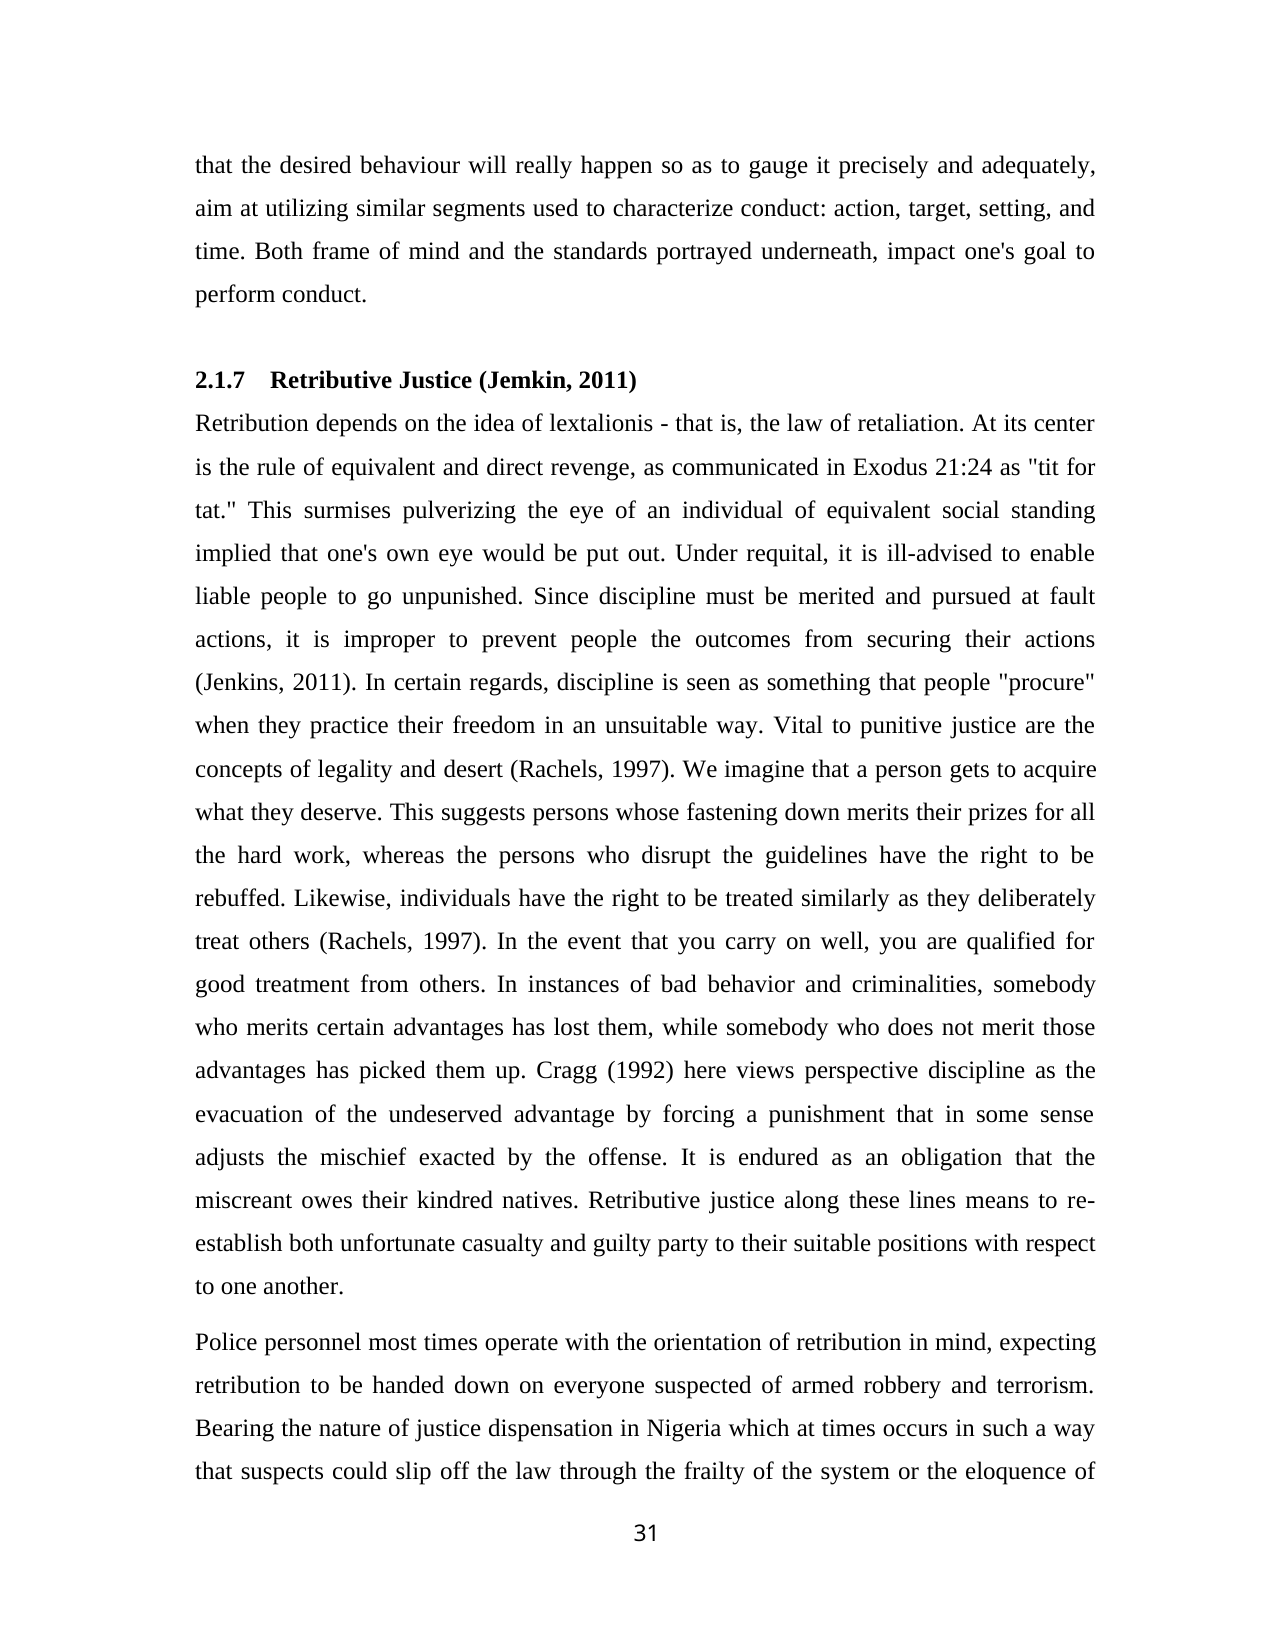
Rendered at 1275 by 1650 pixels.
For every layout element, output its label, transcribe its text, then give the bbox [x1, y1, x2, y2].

list rebuffed. Likewise, individuals have the right to be treated similarly as they deliberately [195, 884, 1120, 912]
list Police personnel most times operate with the orientation of retribution in mind, expecting [195, 1328, 1120, 1356]
list perform conduct. [195, 280, 1120, 308]
list 2.1.7 Retributive Justice (Jemkin, 2011) [195, 367, 662, 394]
list who merits certain advantages has lost them, while somebody who does not merit those [195, 1014, 1120, 1041]
list Retribution depends on the idea of lextalionis - that is, the law of retaliation. At its center [195, 410, 1120, 437]
list to one another. [195, 1273, 1120, 1300]
list aim at utilizing similar segments used to characterize conduct: action, target, setting, and [195, 194, 1120, 222]
list the hard work, whereas the persons who disrupt the guidelines have the right to be [195, 841, 1120, 869]
list retribution to be handed down on everyone suspected of armed robbery and terrorism. [195, 1371, 1120, 1399]
list adjusts the mischief exacted by the offense. It is endured as an obligation that the [195, 1143, 1120, 1171]
list implied that one's own eye would be put out. Under requital, it is ill-advised to enable [195, 539, 1120, 567]
list advantages has picked them up. Cragg (1992) here views perspective discipline as the [195, 1057, 1120, 1084]
list liable people to go unpunished. Since discipline must be merited and pursued at fault [195, 582, 1120, 610]
list good treatment from others. In instances of bad behavior and criminalities, somebody [195, 971, 1120, 998]
list (Jenkins, 2011). In certain regards, discipline is seen as something that people "procure" [195, 669, 1120, 696]
list time. Both frame of mind and the standards portrayed underneath, impact one's goal to [195, 237, 1120, 265]
list that the desired behaviour will really happen so as to gauge it precisely and adequately, [195, 151, 1120, 179]
list 31 [633, 1519, 682, 1547]
list evacuation of the undeserved advantage by forcing a punishment that in some sense [195, 1100, 1120, 1128]
list miscreant owes their kindred natives. Retributive justice along these lines means to re- [195, 1186, 1120, 1214]
list actions, it is improper to prevent people the outcomes from securing their actions [195, 625, 1120, 653]
list that suspects could slip off the law through the frailty of the system or the eloquence of [195, 1457, 1120, 1485]
list concepts of legality and desert (Rachels, 1997). We imagine that a person gets to acquire [195, 755, 1120, 783]
list what they deserve. This suggests persons whose fastening down merits their prizes for all [195, 798, 1120, 826]
list is the rule of equivalent and direct revenge, as communicated in Exodus 21:24 as "tit for [195, 453, 1120, 481]
list tat." This surmises pulverizing the eye of an individual of equivalent social standing [195, 496, 1120, 524]
list establish both unfortunate casualty and guilty party to their suitable positions with respect [195, 1229, 1120, 1257]
list treat others (Rachels, 1997). In the event that you carry on well, you are qualified for [195, 927, 1120, 955]
list when they practice their freedom in an unsuitable way. Vital to punitive justice are the [195, 712, 1120, 739]
list Bearing the nature of justice dispensation in Nigeria which at times occurs in such a way [195, 1414, 1120, 1442]
